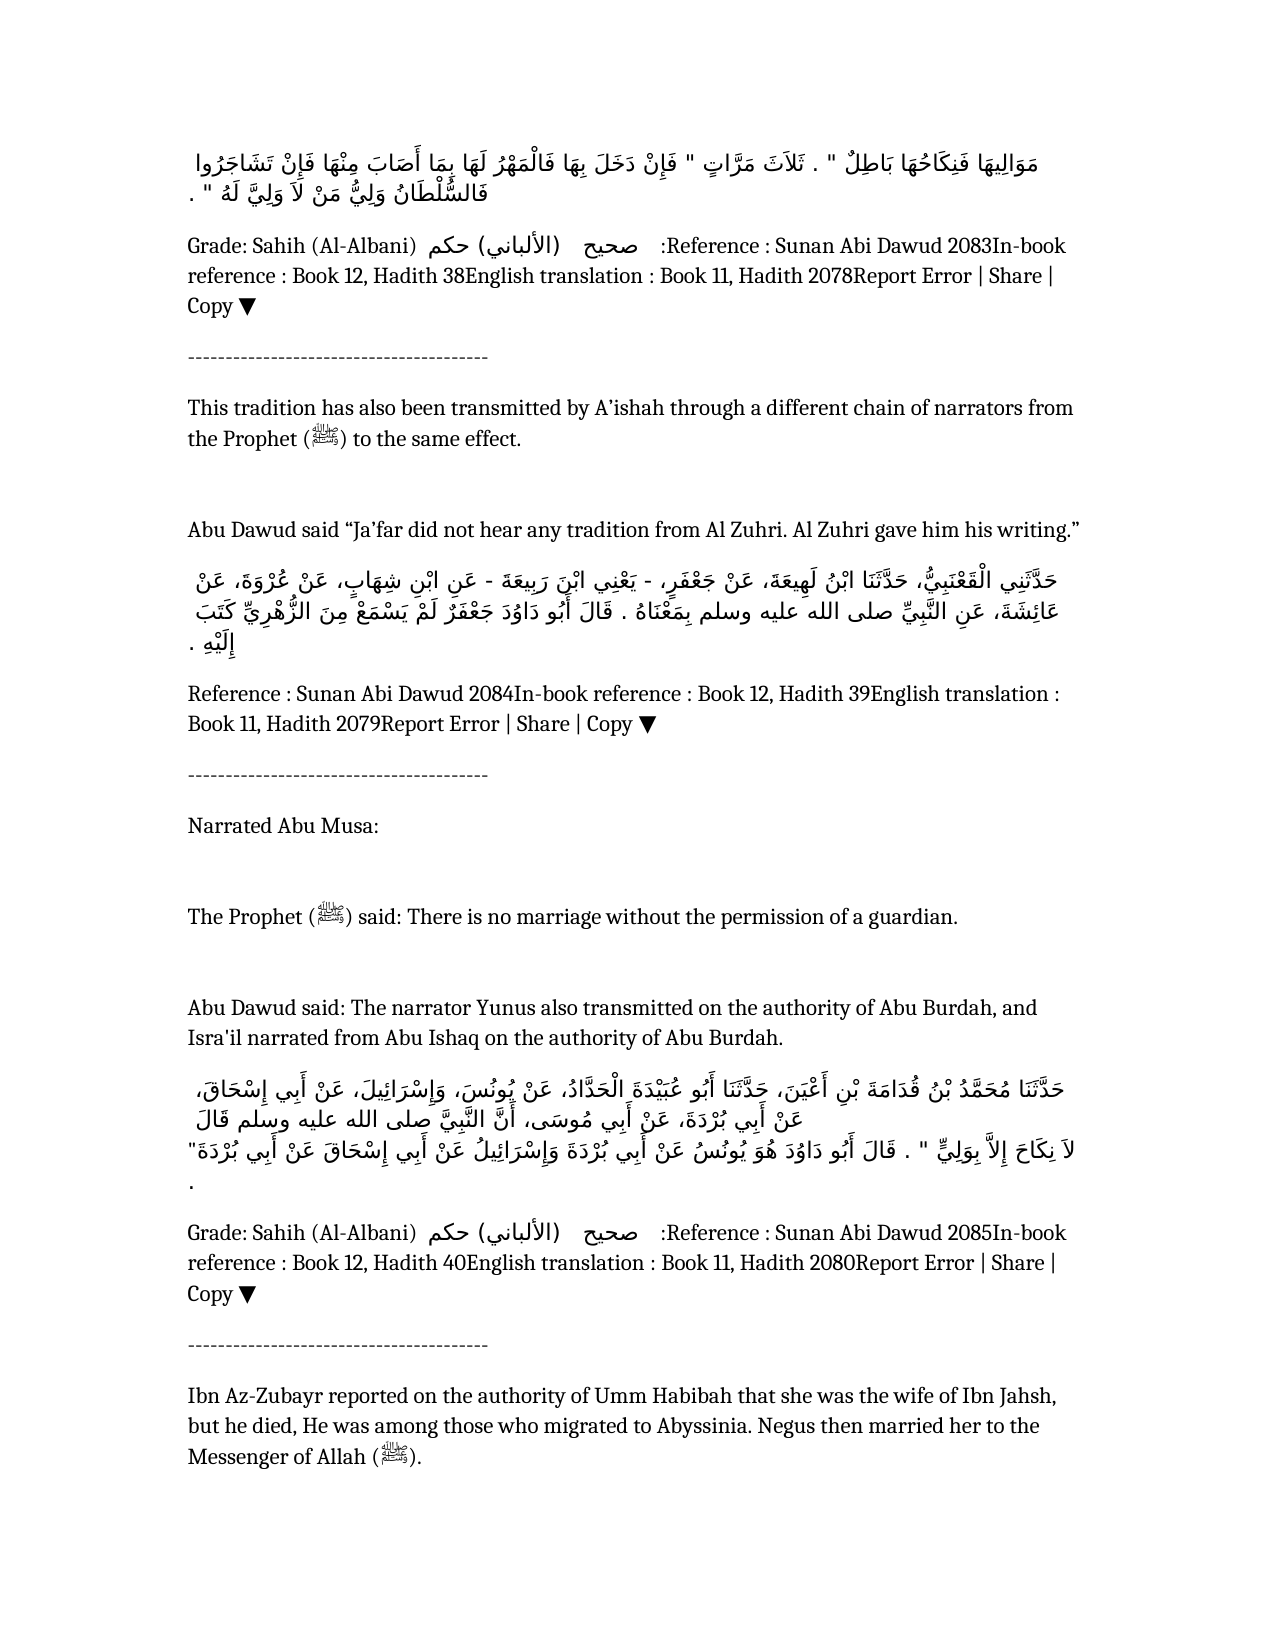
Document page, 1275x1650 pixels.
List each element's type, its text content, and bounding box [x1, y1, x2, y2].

text ---------------------------------------- [187, 1331, 1087, 1358]
text Grade: Sahih (Al-Albani) صحيح (الألباني) حكم :Reference : Sunan Abi Dawud 2085In-book reference : Book 12, Hadith 40English translation : Book 11, Hadith 2080Report Error | Share | Copy ▼ [187, 1219, 1087, 1307]
text This tradition has also been transmitted by A’ishah through a different chain of narrators from the Prophet (ﷺ) to the same effect. Abu Dawud said “Ja’far did not hear any tradition from Al Zuhri. Al Zuhri gave him his writing.” [187, 395, 1087, 543]
text Grade: Sahih (Al-Albani) صحيح (الألباني) حكم :Reference : Sunan Abi Dawud 2083In-book reference : Book 12, Hadith 38English translation : Book 11, Hadith 2078Report Error | Share | Copy ▼ [187, 232, 1087, 319]
text Narrated Abu Musa: The Prophet (ﷺ) said: There is no marriage without the permission of a guardian. Abu Dawud said: The narrator Yunus also transmitted on the authority of Abu Burdah, and Isra'il narrated from Abu Ishaq on the authority of Abu Burdah. [187, 813, 1087, 1051]
text حَدَّثَنِي الْقَعْنَبِيُّ، حَدَّثَنَا ابْنُ لَهِيعَةَ، عَنْ جَعْفَرٍ، - يَعْنِي ابْنَ رَبِيعَةَ - عَنِ ابْنِ شِهَابٍ، عَنْ عُرْوَةَ، عَنْ عَائِشَةَ، عَنِ النَّبِيِّ صلى الله عليه وسلم بِمَعْنَاهُ ‏.‏ قَالَ أَبُو دَاوُدَ جَعْفَرٌ لَمْ يَسْمَعْ مِنَ الزُّهْرِيِّ كَتَبَ إِلَيْهِ ‏.‏ [187, 568, 1087, 656]
text ---------------------------------------- [187, 344, 1087, 371]
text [187, 150, 1087, 207]
text ---------------------------------------- [187, 762, 1087, 788]
text Ibn Az-Zubayr reported on the authority of Umm Habibah that she was the wife of Ibn Jahsh, but he died, He was among those who migrated to Abyssinia. Negus then married her to the Messenger of Allah (ﷺ). [187, 1382, 1087, 1470]
text Reference : Sunan Abi Dawud 2084In-book reference : Book 12, Hadith 39English translation : Book 11, Hadith 2079Report Error | Share | Copy ▼ [187, 680, 1087, 737]
text حَدَّثَنَا مُحَمَّدُ بْنُ قُدَامَةَ بْنِ أَعْيَنَ، حَدَّثَنَا أَبُو عُبَيْدَةَ الْحَدَّادُ، عَنْ يُونُسَ، وَإِسْرَائِيلَ، عَنْ أَبِي إِسْحَاقَ، عَنْ أَبِي بُرْدَةَ، عَنْ أَبِي مُوسَى، أَنَّ النَّبِيَّ صلى الله عليه وسلم قَالَ ‏ "‏ لاَ نِكَاحَ إِلاَّ بِوَلِيٍّ ‏"‏ ‏.‏ قَالَ أَبُو دَاوُدَ هُوَ يُونُسُ عَنْ أَبِي بُرْدَةَ وَإِسْرَائِيلُ عَنْ أَبِي إِسْحَاقَ عَنْ أَبِي بُرْدَةَ ‏.‏ [187, 1076, 1087, 1194]
